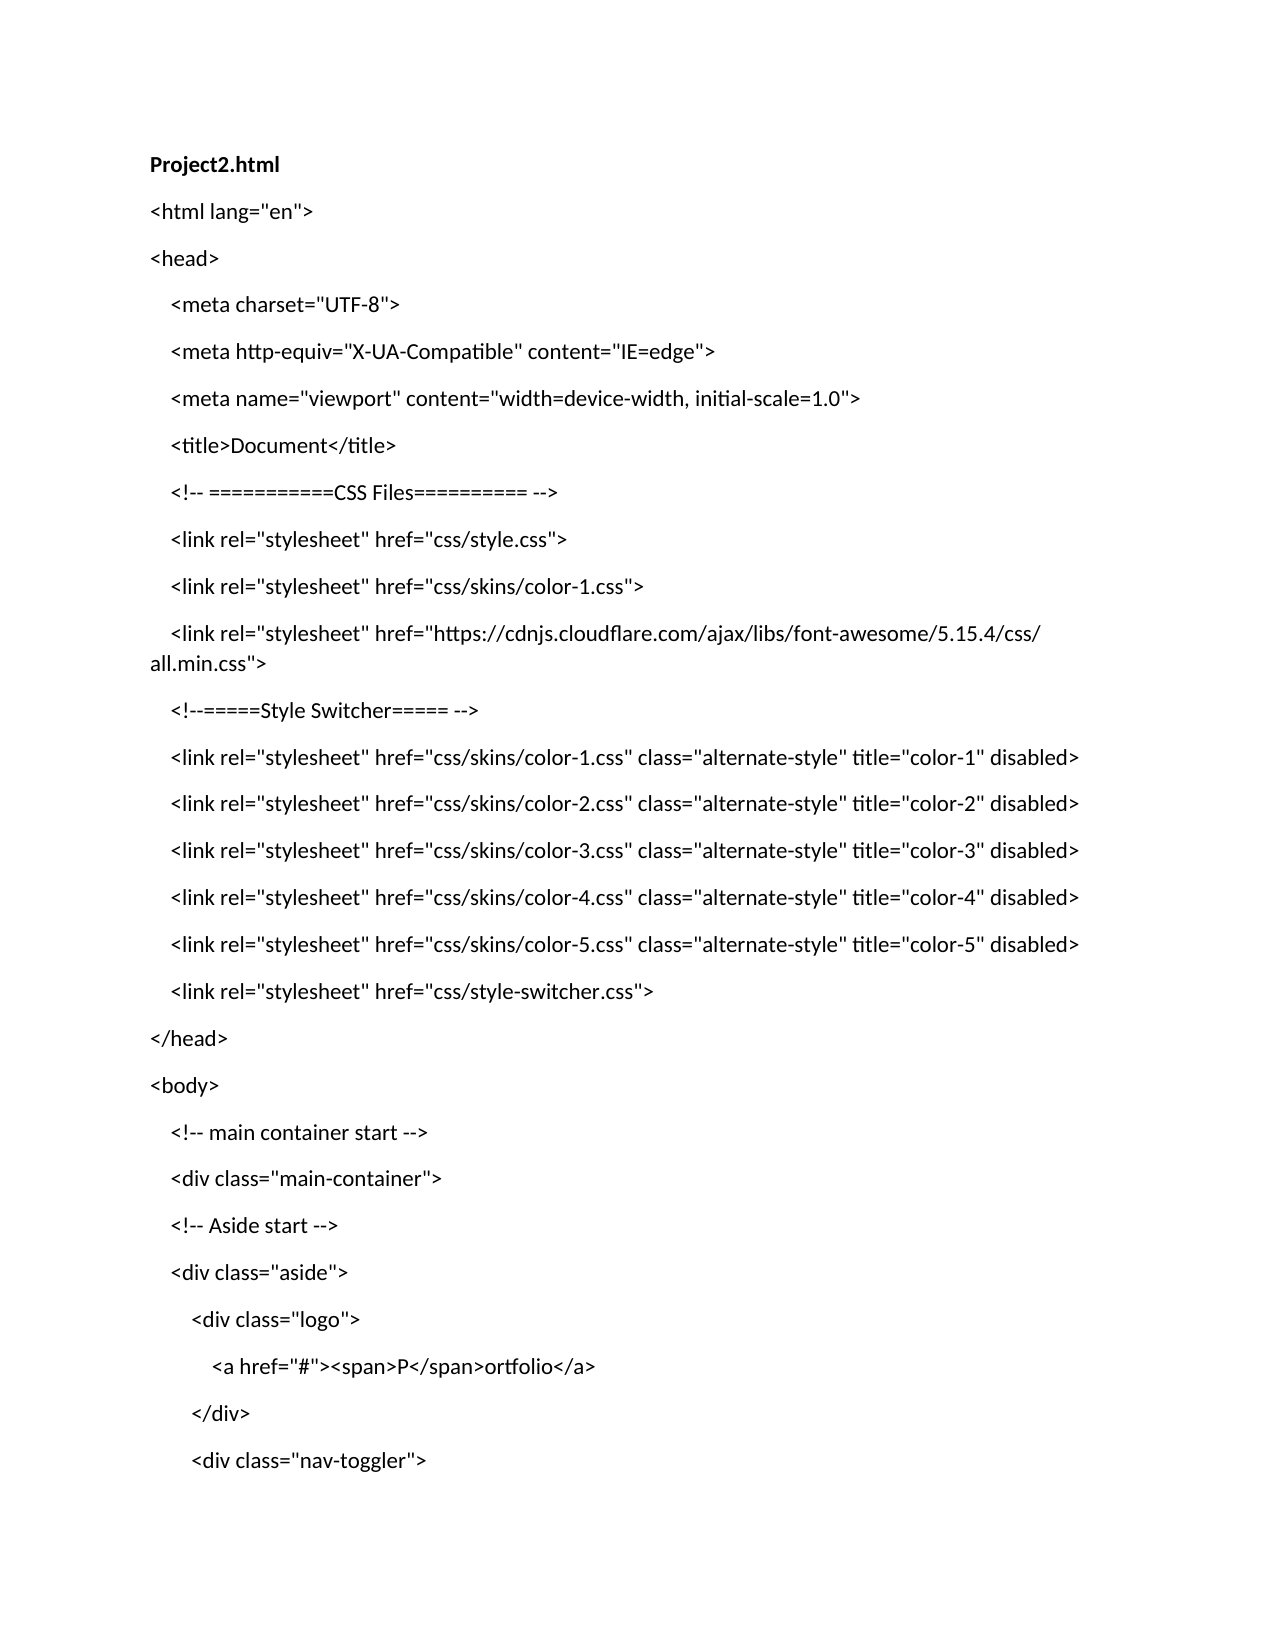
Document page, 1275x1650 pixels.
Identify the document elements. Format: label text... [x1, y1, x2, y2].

text <meta http-equiv="X-UA-Compatible" content="IE=edge"> [150, 337, 1125, 366]
text <link rel="stylesheet" href="css/skins/color-2.css" class="alternate-style" title="color-2" disabled> [150, 789, 1125, 818]
text <head> [150, 244, 1125, 272]
text <link rel="stylesheet" href="css/style-switcher.css"> [150, 977, 1125, 1005]
text <a href="#"><span>P</span>ortfolio</a> [150, 1352, 1125, 1380]
text <!--=====Style Switcher===== --> [150, 696, 1125, 724]
text <link rel="stylesheet" href="css/skins/color-4.css" class="alternate-style" title="color-4" disabled> [150, 883, 1125, 911]
text <link rel="stylesheet" href="https://cdnjs.cloudflare.com/ajax/libs/font-awesome/5.15.4/css/all.min.css"> [150, 619, 1125, 677]
text <!-- ===========CSS Files========== --> [150, 478, 1125, 506]
text <link rel="stylesheet" href="css/skins/color-5.css" class="alternate-style" title="color-5" disabled> [150, 930, 1125, 958]
text <body> [150, 1071, 1125, 1099]
text <meta name="viewport" content="width=device-width, initial-scale=1.0"> [150, 384, 1125, 412]
text <meta charset="UTF-8"> [150, 291, 1125, 319]
text <div class="main-container"> [150, 1164, 1125, 1193]
text <html lang="en"> [150, 197, 1125, 225]
text <link rel="stylesheet" href="css/skins/color-1.css" class="alternate-style" title="color-1" disabled> [150, 743, 1125, 771]
text <!-- main container start --> [150, 1118, 1125, 1146]
text <link rel="stylesheet" href="css/skins/color-3.css" class="alternate-style" title="color-3" disabled> [150, 836, 1125, 864]
text <link rel="stylesheet" href="css/skins/color-1.css"> [150, 572, 1125, 600]
text <div class="aside"> [150, 1258, 1125, 1286]
text <link rel="stylesheet" href="css/style.css"> [150, 525, 1125, 553]
text <div class="nav-toggler"> [150, 1446, 1125, 1474]
text <div class="logo"> [150, 1305, 1125, 1333]
text <!-- Aside start --> [150, 1211, 1125, 1239]
text Project2.html [150, 150, 1125, 178]
text <title>Document</title> [150, 431, 1125, 459]
text </div> [150, 1399, 1125, 1427]
text </head> [150, 1024, 1125, 1052]
